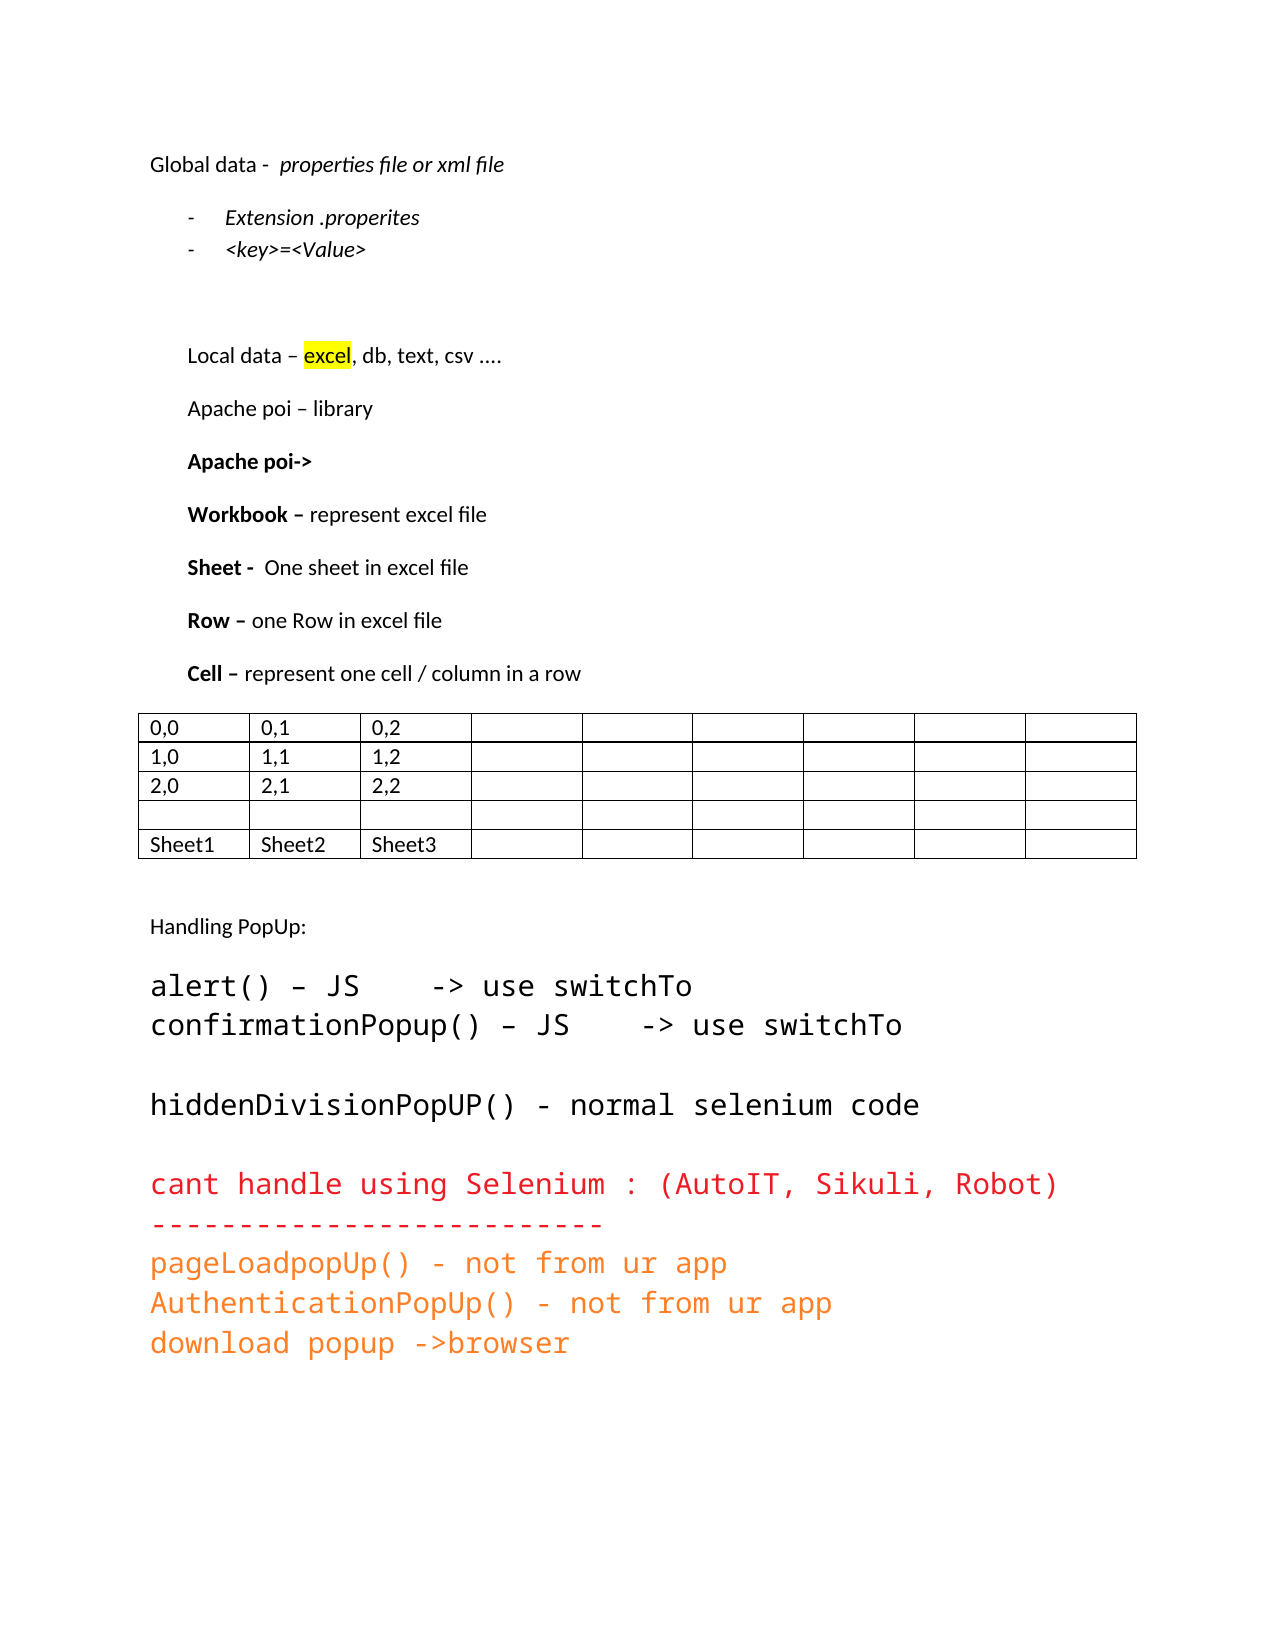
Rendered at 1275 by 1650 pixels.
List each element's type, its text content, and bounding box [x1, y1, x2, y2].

table_cell [693, 801, 803, 829]
table_cell [361, 801, 471, 829]
table_cell [915, 743, 1025, 771]
table_cell [693, 772, 803, 799]
table_cell [804, 743, 914, 771]
text Local data – excel, db, text, csv .... [351, 341, 1125, 369]
table_cell [583, 743, 692, 771]
table_header [583, 714, 692, 741]
text download popup ->browser [150, 1322, 1125, 1362]
table_cell [693, 830, 803, 858]
table_cell 1,1 [250, 743, 360, 771]
table_cell [915, 830, 1025, 858]
table_cell [804, 830, 914, 858]
table_cell [250, 801, 360, 829]
table_cell [804, 772, 914, 799]
table_cell [472, 801, 582, 829]
list <key>=<Value> [187, 235, 1125, 263]
table_cell 1,2 [361, 743, 471, 771]
table_cell [693, 743, 803, 771]
table_cell [583, 830, 692, 858]
table_header 0,2 [361, 714, 471, 741]
text hiddenDivisionPopUP() - normal selenium code [150, 1084, 1125, 1123]
table_cell 2,0 [139, 772, 249, 799]
text Cell – represent one cell / column in a row [187, 659, 1125, 687]
list Extension .properites [187, 203, 1125, 231]
table_cell [139, 801, 249, 829]
table_cell [804, 801, 914, 829]
table_cell [472, 743, 582, 771]
table_cell 1,0 [139, 743, 249, 771]
text Apache poi – library [187, 394, 1125, 422]
table_cell [1026, 772, 1136, 799]
table_cell 2,1 [250, 772, 360, 799]
table_cell Sheet2 [250, 830, 360, 858]
text Workbook – represent excel file [187, 500, 1125, 528]
text Handling PopUp: [150, 912, 1125, 940]
table_header [1026, 714, 1136, 741]
text pageLoadpopUp() - not from ur app [150, 1243, 1125, 1282]
text -------------------------- [150, 1203, 1125, 1243]
table_cell [472, 772, 582, 799]
table_cell 2,2 [361, 772, 471, 799]
text confirmationPopup() – JS -> use switchTo [150, 1004, 1125, 1044]
text Global data - properties file or xml file [150, 150, 1125, 178]
table_header 0,1 [250, 714, 360, 741]
table_cell [915, 801, 1025, 829]
table_cell [915, 772, 1025, 799]
table_cell [472, 830, 582, 858]
table_header [804, 714, 914, 741]
table_cell Sheet1 [139, 830, 249, 858]
table_header [693, 714, 803, 741]
text AuthenticationPopUp() - not from ur app [150, 1282, 1125, 1322]
text Local data – excel, db, text, csv .... [187, 341, 304, 369]
table_cell [583, 772, 692, 799]
text cant handle using Selenium : (AutoIT, Sikuli, Robot) [150, 1163, 1125, 1203]
table_cell Sheet3 [361, 830, 471, 858]
text Sheet - One sheet in excel file [187, 553, 1125, 581]
text alert() – JS -> use switchTo [150, 965, 1125, 1004]
table_cell [1026, 743, 1136, 771]
table_cell [583, 801, 692, 829]
table_cell [1026, 801, 1136, 829]
text Row – one Row in excel file [187, 606, 1125, 634]
table_header [472, 714, 582, 741]
table_header [915, 714, 1025, 741]
text Apache poi-> [187, 447, 1125, 475]
table_cell [1026, 830, 1136, 858]
table_header 0,0 [139, 714, 249, 741]
